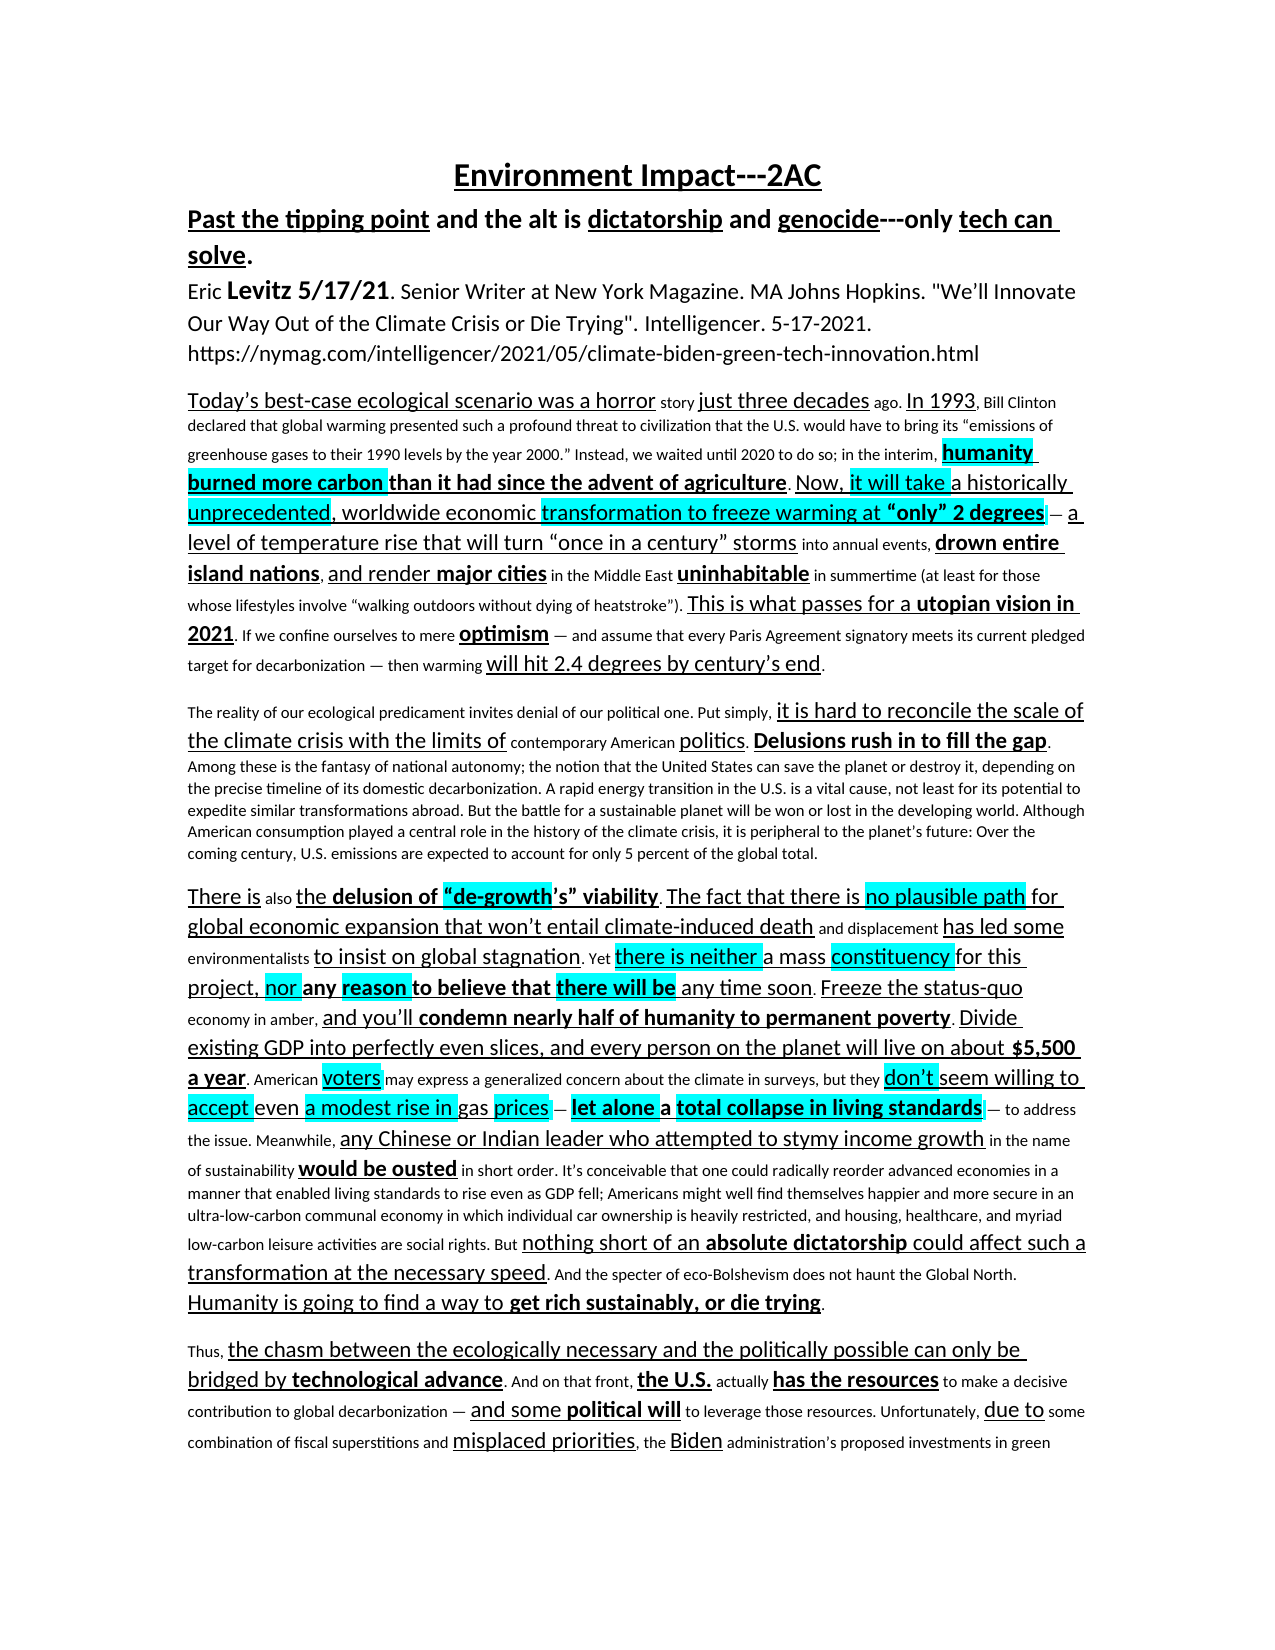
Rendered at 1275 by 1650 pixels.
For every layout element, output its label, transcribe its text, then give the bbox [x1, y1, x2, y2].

text There is also the delusion of “de-growth’s” viability. The fact that there is no plausible path for global economic expansion that won’t entail climate-induced death and displacement has led some environmentalists to insist on global stagnation. Yet there is neither a mass constituency for this project, nor any reason to believe that there will be any time soon. Freeze the status-quo economy in amber, and you’ll condemn nearly half of humanity to permanent poverty. Divide existing GDP into perfectly even slices, and every person on the planet will live on about $5,500 a year. American voters may express a generalized concern about the climate in surveys, but they don’t seem willing to accept even a modest rise in gas prices — let alone a total collapse in living standards — to address the issue. Meanwhile, any Chinese or Indian leader who attempted to stymy income growth in the name of sustainability would be ousted in short order. It’s conceivable that one could radically reorder advanced economies in a manner that enabled living standards to rise even as GDP fell; Americans might well find themselves happier and more secure in an ultra-low-carbon communal economy in which individual car ownership is heavily restricted, and housing, healthcare, and myriad low-carbon leisure activities are social rights. But nothing short of an absolute dictatorship could affect such a transformation at the necessary speed. And the specter of eco-Bolshevism does not haunt the Global North. Humanity is going to find a way to get rich sustainably, or die trying. [187, 882, 1087, 1316]
subtitle Past the tipping point and the alt is dictatorship and genocide---only tech can solve. [187, 202, 1087, 271]
text Today’s best-case ecological scenario was a horror story just three decades ago. In 1993, Bill Clinton declared that global warming presented such a profound threat to civilization that the U.S. would have to bring its “emissions of greenhouse gases to their 1990 levels by the year 2000.” Instead, we waited until 2020 to do so; in the interim, humanity burned more carbon than it had since the advent of agriculture. Now, it will take a historically unprecedented, worldwide economic transformation to freeze warming at “only” 2 degrees — a level of temperature rise that will turn “once in a century” storms into annual events, drown entire island nations, and render major cities in the Middle East uninhabitable in summertime (at least for those whose lifestyles involve “walking outdoors without dying of heatstroke”). This is what passes for a utopian vision in 2021. If we confine ourselves to mere optimism — and assume that every Paris Agreement signatory meets its current pledged target for decarbonization — then warming will hit 2.4 degrees by century’s end. [187, 386, 1087, 677]
subtitle Environment Impact---2AC [187, 154, 1087, 195]
text The reality of our ecological predicament invites denial of our political one. Put simply, it is hard to reconcile the scale of the climate crisis with the limits of contemporary American politics. Delusions rush in to fill the gap. Among these is the fantasy of national autonomy; the notion that the United States can save the planet or destroy it, depending on the precise timeline of its domestic decarbonization. A rapid energy transition in the U.S. is a vital cause, not least for its potential to expedite similar transformations abroad. But the battle for a sustainable planet will be won or lost in the developing world. Although American consumption played a central role in the history of the climate crisis, it is peripheral to the planet’s future: Over the coming century, U.S. emissions are expected to account for only 5 percent of the global total. [187, 696, 1087, 864]
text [187, 1335, 1087, 1454]
text Eric Levitz 5/17/21. Senior Writer at New York Magazine. MA Johns Hopkins. "We’ll Innovate Our Way Out of the Climate Crisis or Die Trying". Intelligencer. 5-17-2021. https://nymag.com/intelligencer/2021/05/climate-biden-green-tech-innovation.html [187, 273, 1087, 367]
